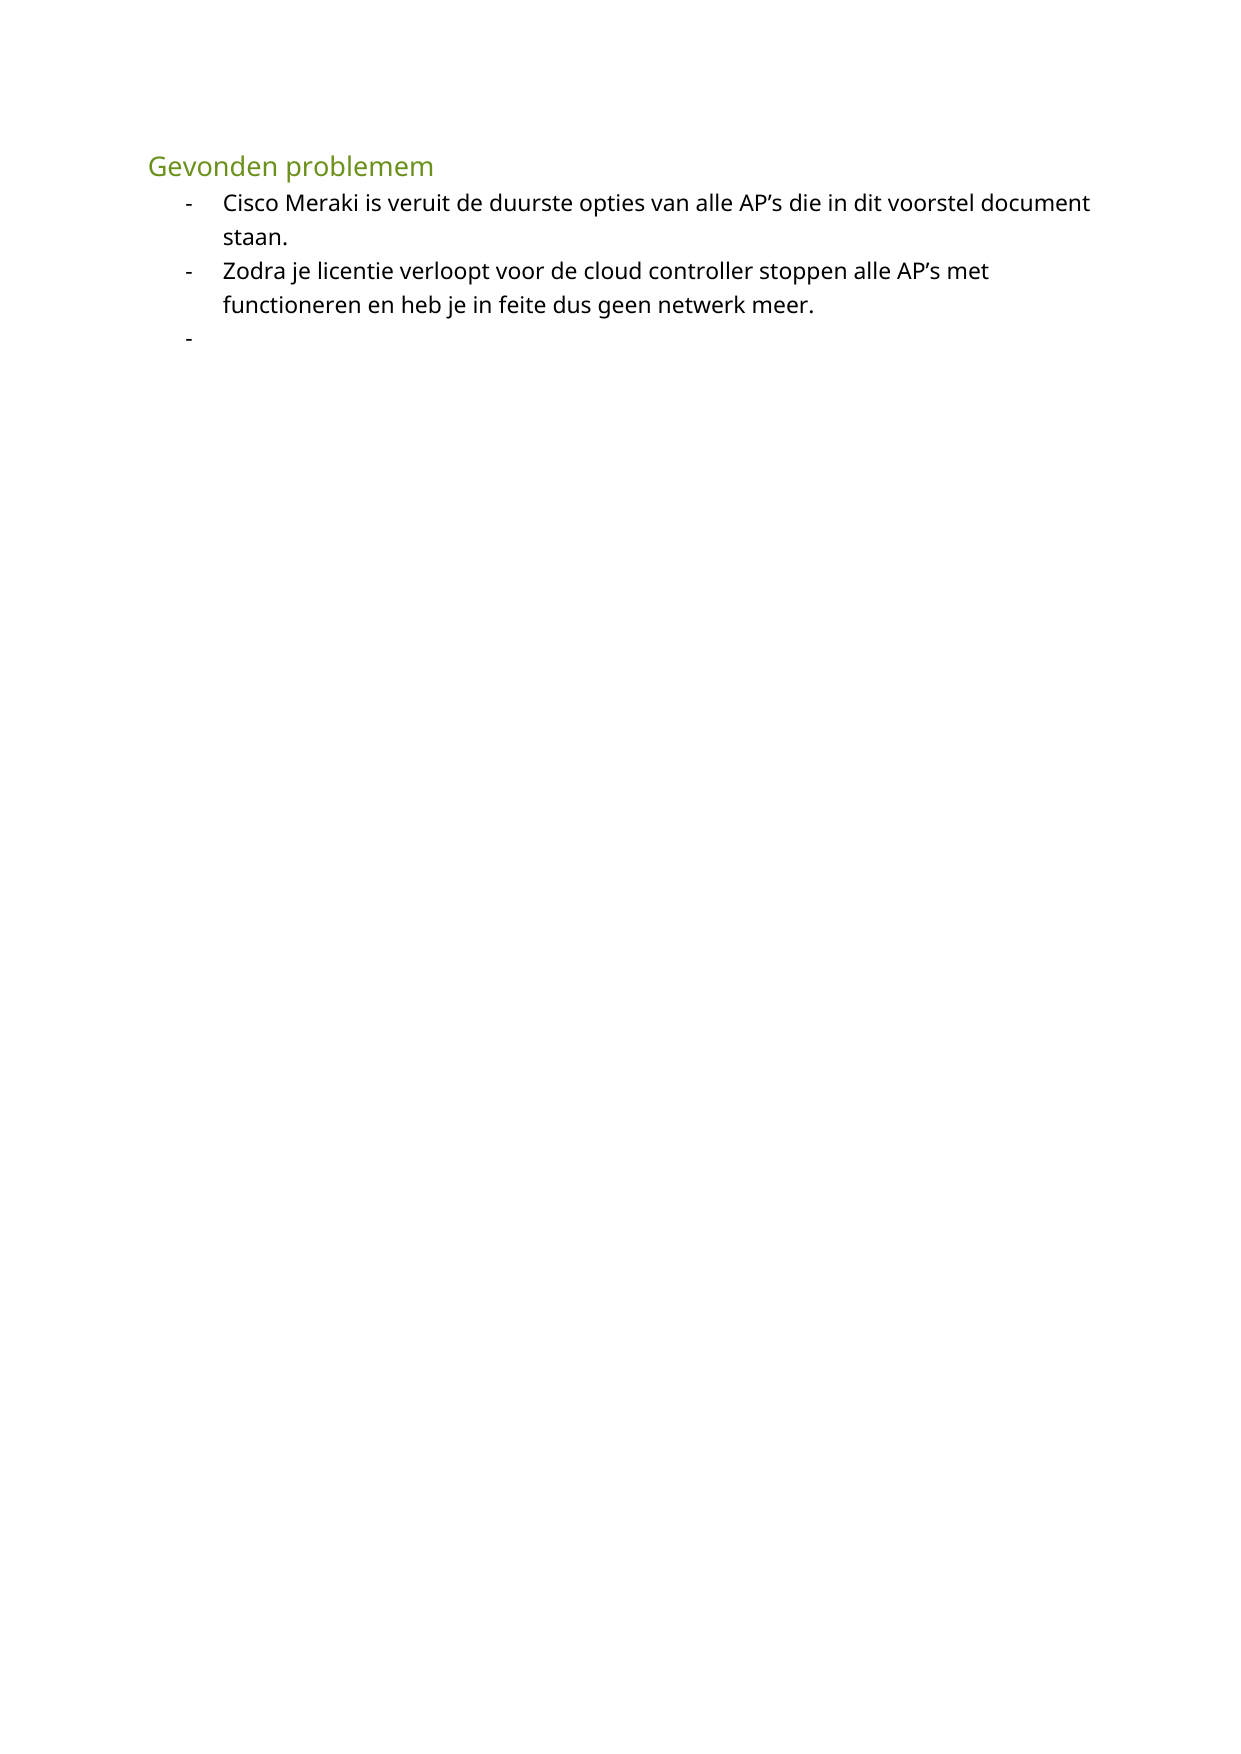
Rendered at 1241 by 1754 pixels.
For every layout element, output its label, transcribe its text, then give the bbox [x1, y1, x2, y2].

subtitle Gevonden problemem [148, 148, 1093, 184]
list Cisco Meraki is veruit de duurste opties van alle AP’s die in dit voorstel document staan. [185, 187, 1093, 252]
list Zodra je licentie verloopt voor de cloud controller stoppen alle AP’s met functioneren en heb je in feite dus geen netwerk meer. [185, 255, 1093, 320]
